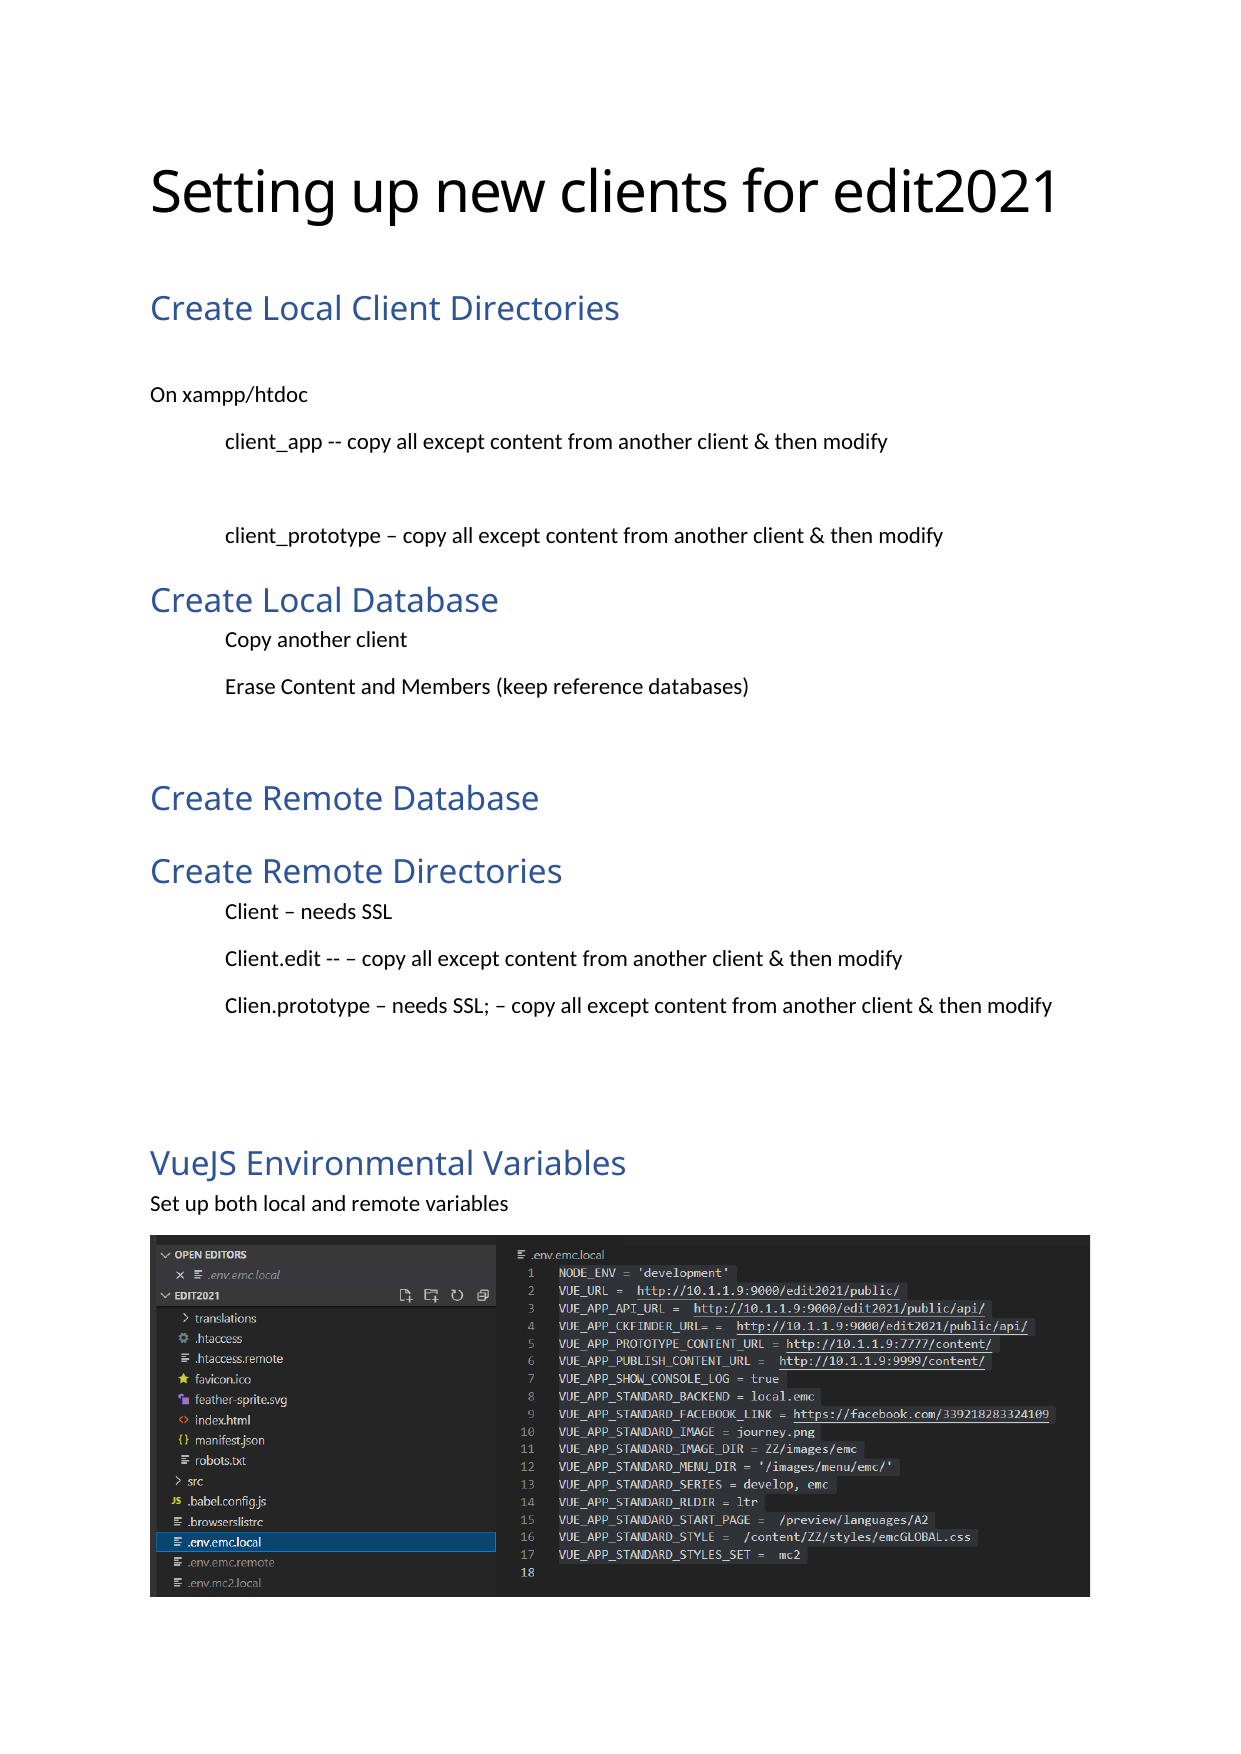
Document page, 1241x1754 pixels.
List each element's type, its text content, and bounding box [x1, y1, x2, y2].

subtitle Create Remote Database [150, 774, 1090, 820]
text On xampp/htdoc [150, 381, 1090, 408]
subtitle VueJS Environmental Variables [150, 1140, 1090, 1185]
text Client – needs SSL [150, 897, 1090, 925]
text Set up both local and remote variables [150, 1189, 1090, 1217]
subtitle Create Local Client Directories [150, 285, 1090, 330]
picture [150, 1235, 1091, 1597]
text Clien.prototype – needs SSL; – copy all except content from another client & then modify [150, 991, 1090, 1019]
text Client.edit -- – copy all except content from another client & then modify [150, 944, 1090, 972]
subtitle Create Remote Directories [150, 848, 1090, 894]
text client_prototype – copy all except content from another client & then modify [150, 521, 1090, 549]
text Copy another client [150, 625, 1090, 653]
text Erase Content and Members (keep reference databases) [150, 672, 1090, 700]
title Setting up new clients for edit2021 [150, 150, 1090, 229]
subtitle Create Local Database [150, 576, 1090, 622]
text client_app -- copy all except content from another client & then modify [150, 427, 1090, 455]
